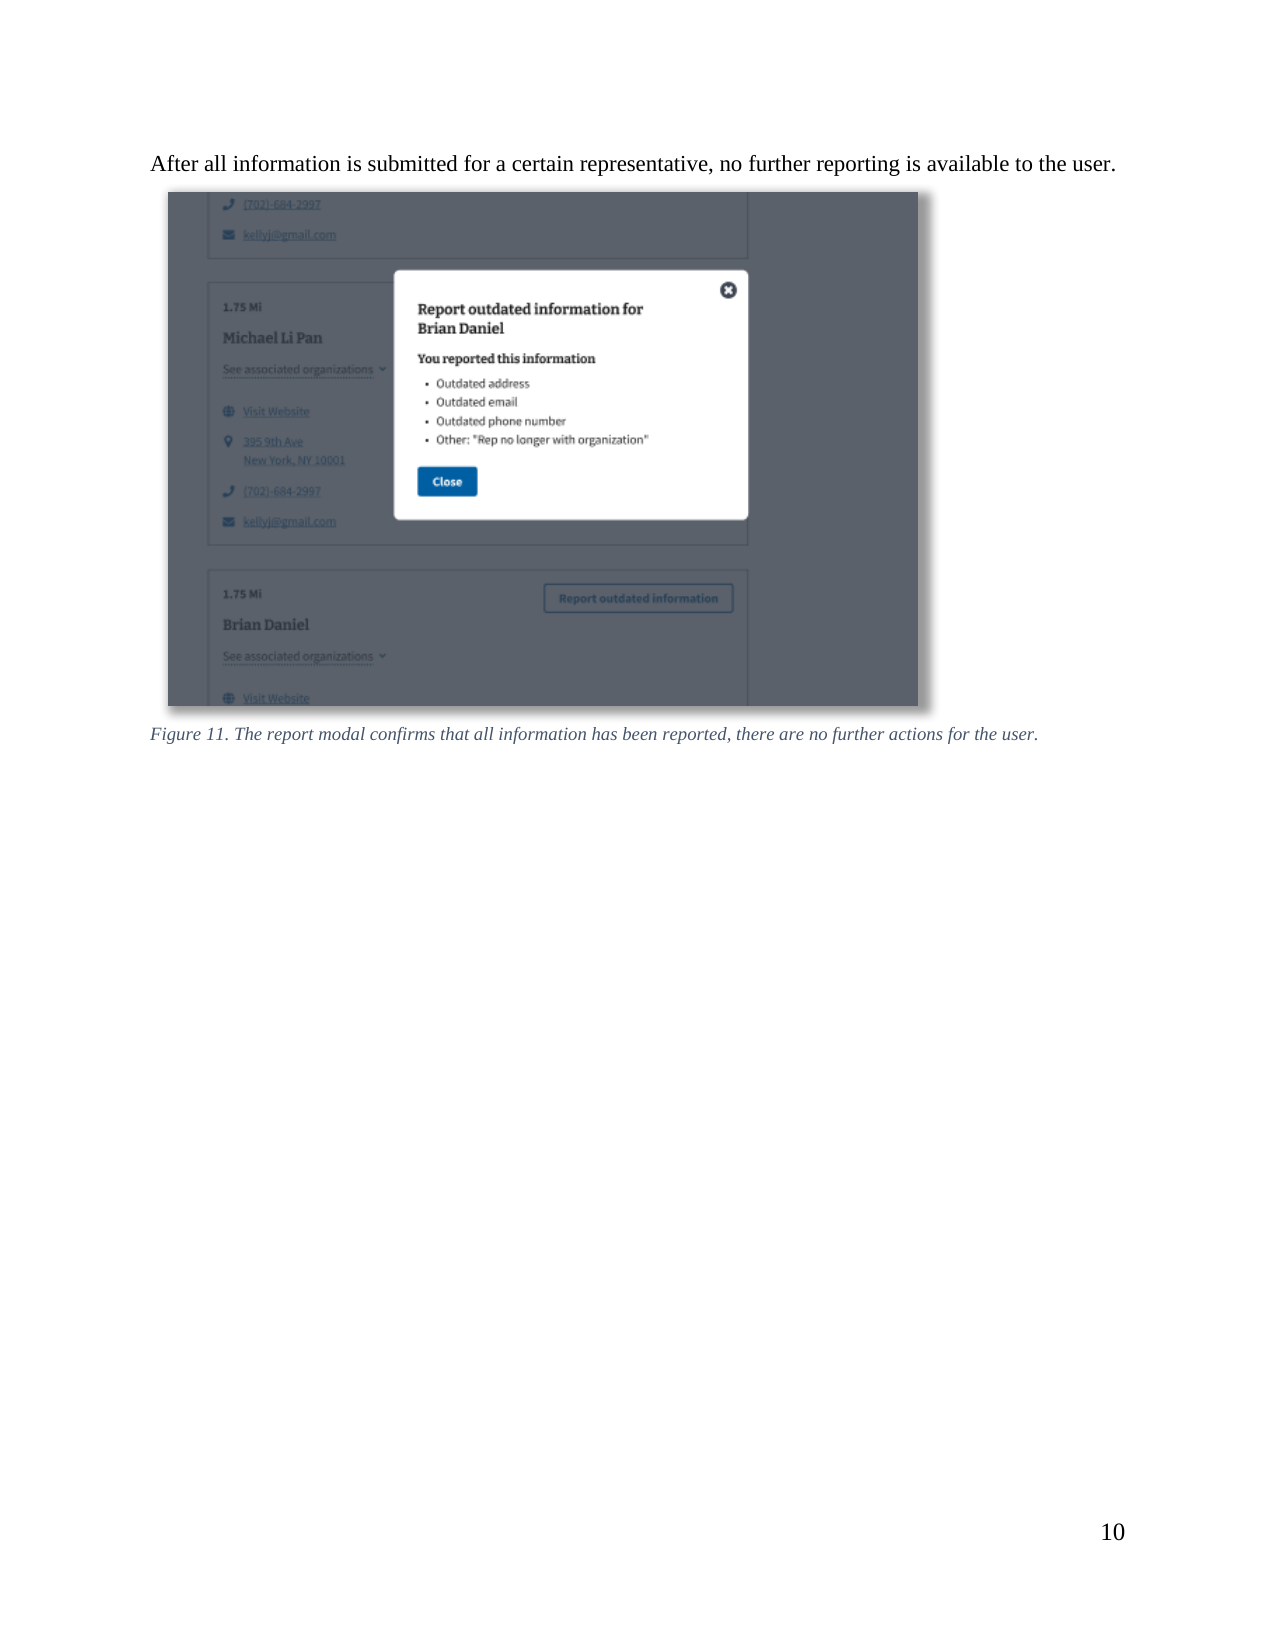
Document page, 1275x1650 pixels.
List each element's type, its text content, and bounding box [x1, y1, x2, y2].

text Figure 11. The report modal confirms that all information has been reported, there are no further actions for the user. [150, 722, 1125, 744]
text After all information is submitted for a certain representative, no further reporting is available to the user. [150, 150, 1125, 176]
picture [168, 192, 918, 706]
